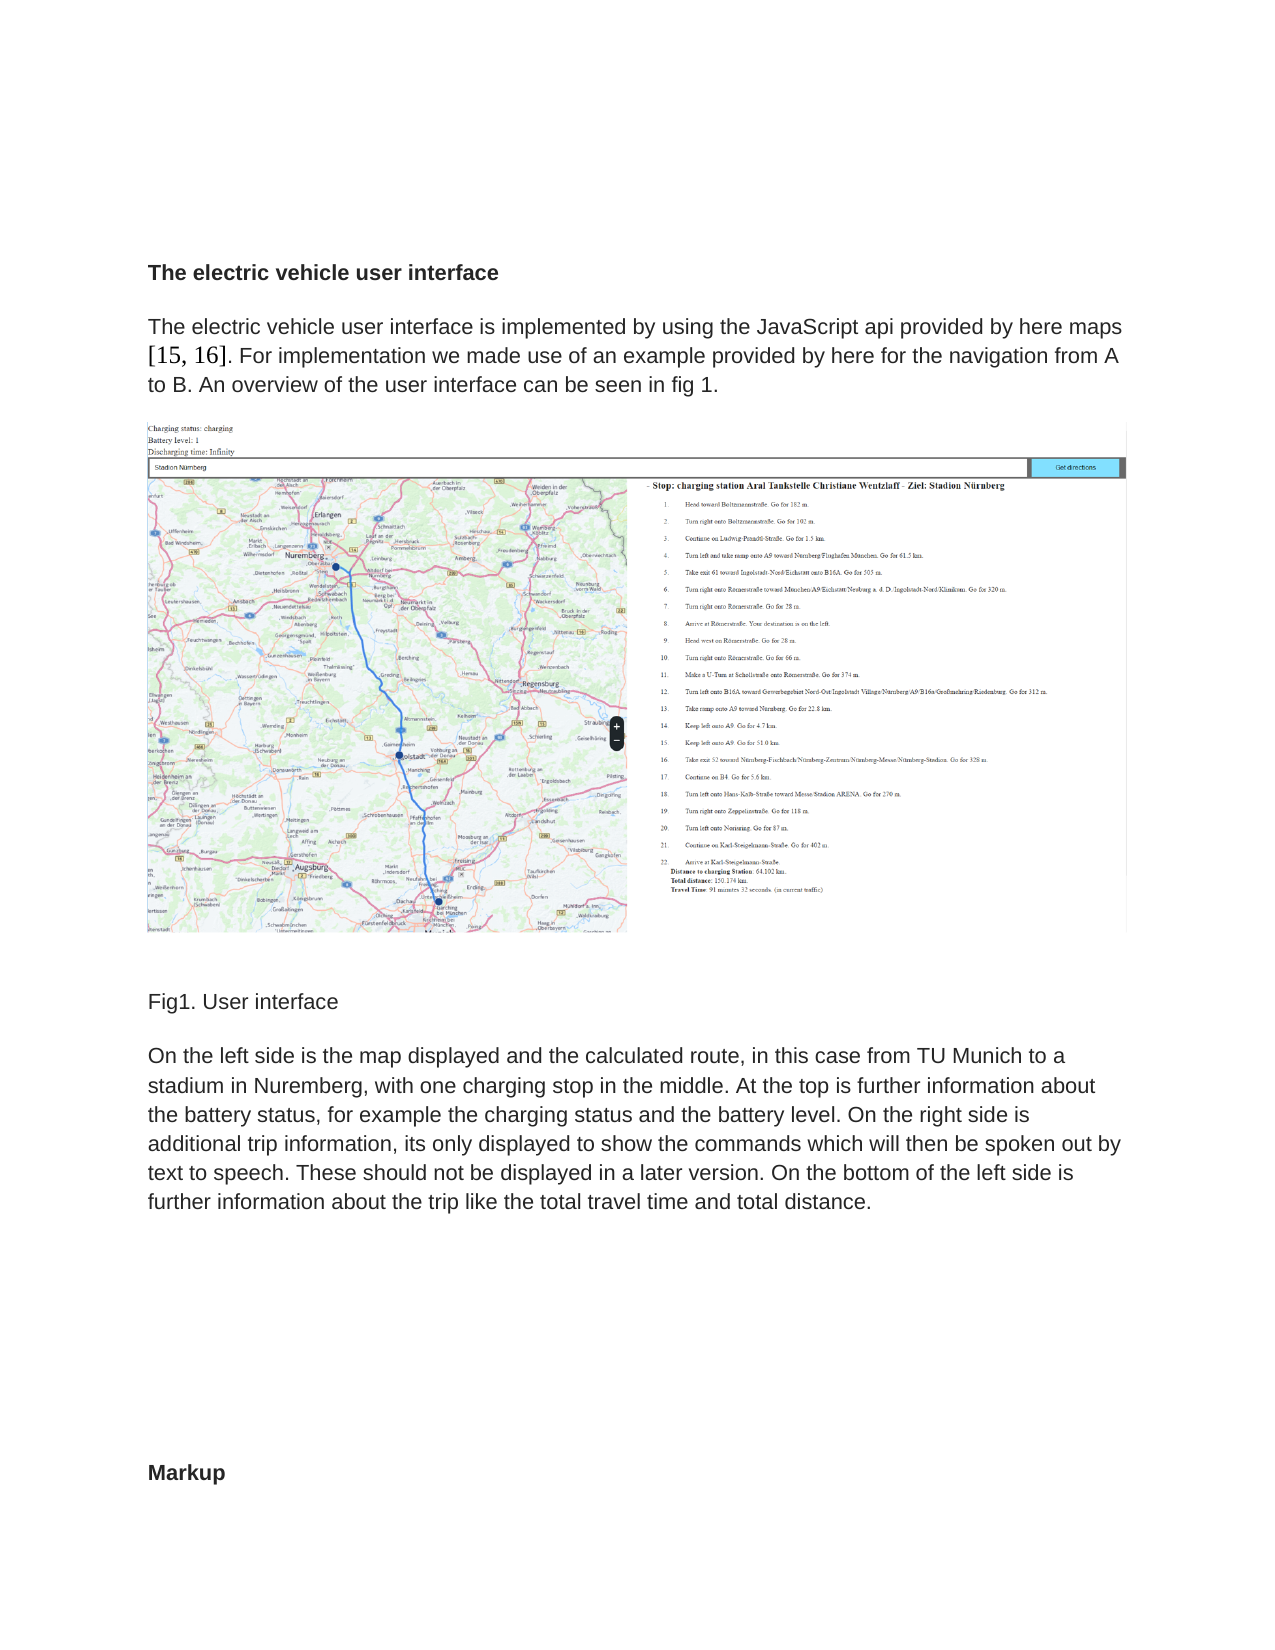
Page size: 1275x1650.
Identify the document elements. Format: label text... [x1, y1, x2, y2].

text Markup [148, 1456, 1127, 1485]
picture [147, 422, 1127, 961]
text Fig1. User interface [148, 985, 1127, 1014]
text The electric vehicle user interface [148, 256, 1127, 285]
text The electric vehicle user interface is implemented by using the JavaScript api provided by here maps [15, 16]. For implementation we made use of an example provided by here for the navigation from A to B. An overview of the user interface can be seen in fig 1. [148, 310, 1127, 398]
text On the left side is the map displayed and the calculated route, in this case from TU Munich to a stadium in Nuremberg, with one charging stop in the middle. At the top is further information about the battery status, for example the charging status and the battery level. On the right side is additional trip information, its only displayed to show the commands which will then be spoken out by text to speech. These should not be displayed in a later version. On the bottom of the left side is further information about the trip like the total travel time and total distance. [148, 1039, 1127, 1214]
